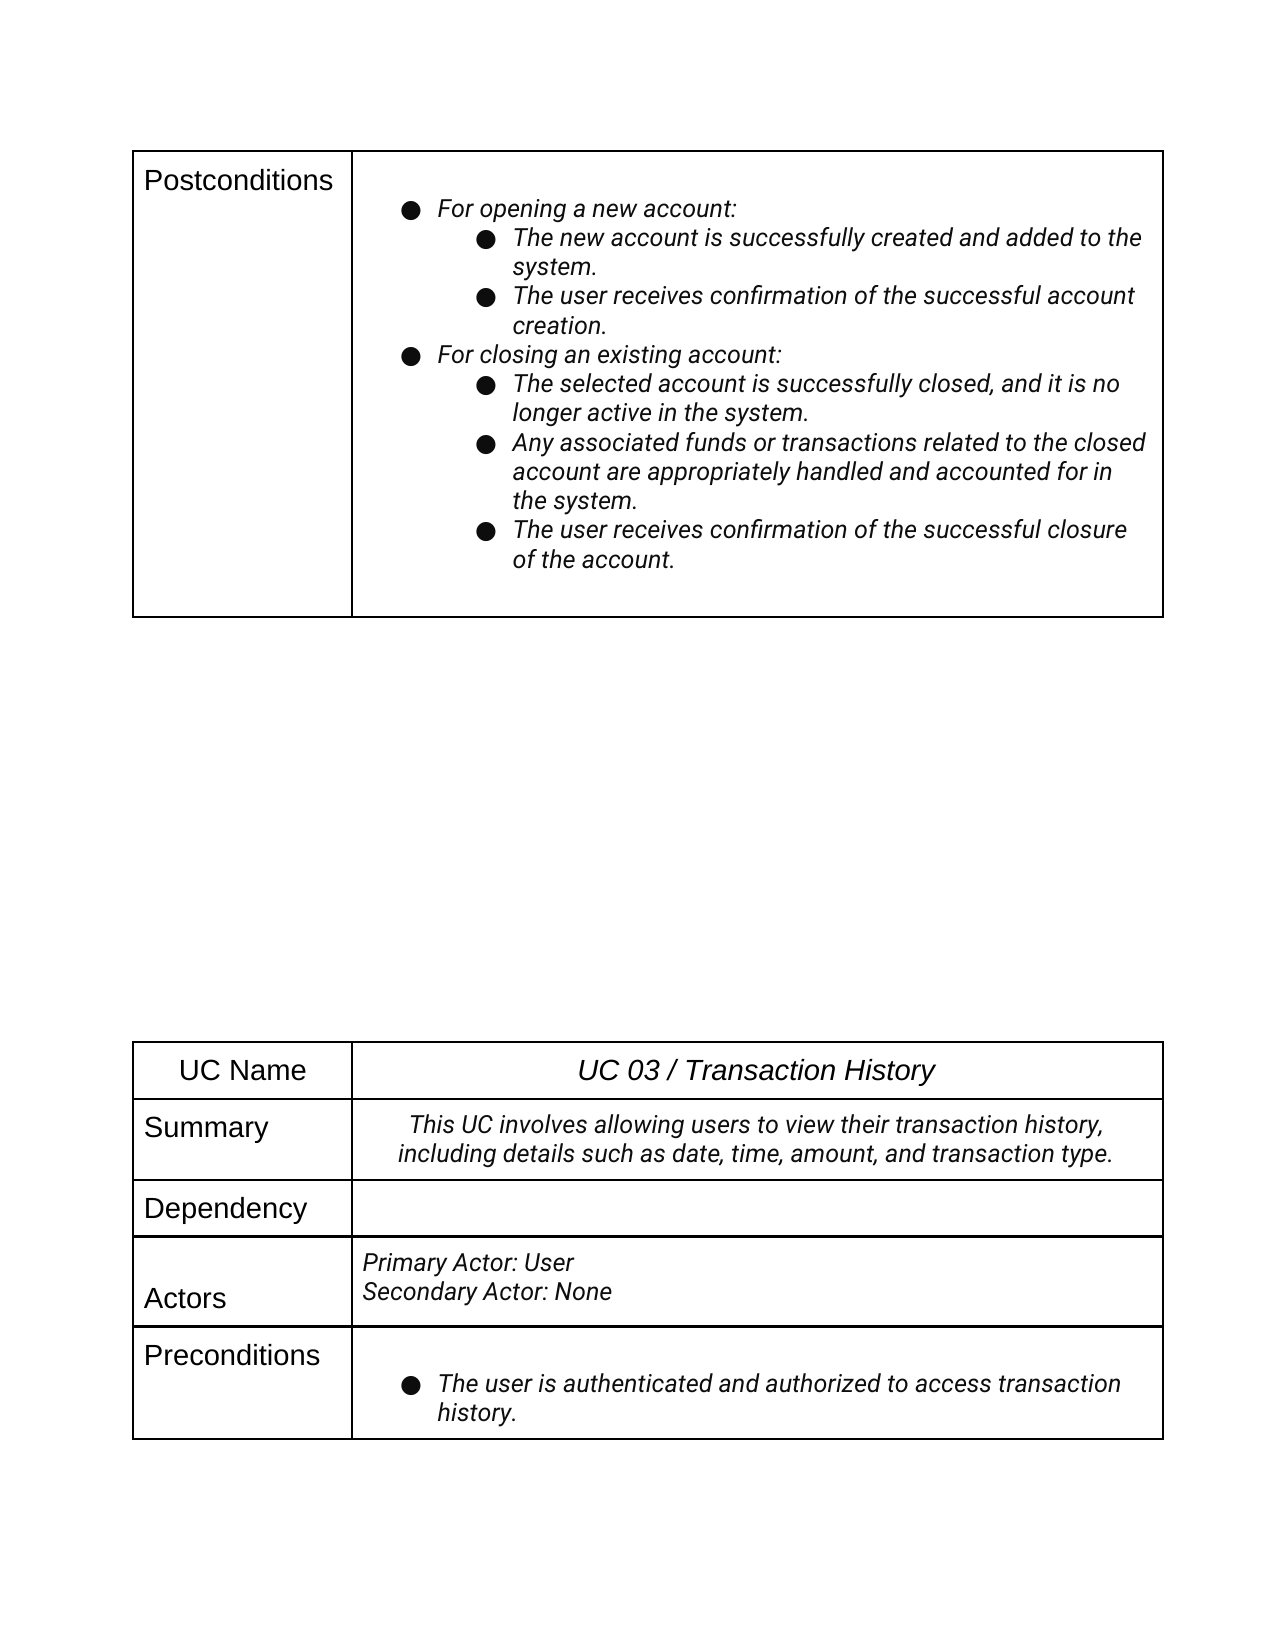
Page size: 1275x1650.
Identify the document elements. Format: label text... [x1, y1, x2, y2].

table_cell Actors [134, 1238, 351, 1325]
table_cell [353, 1181, 1162, 1235]
table_header UC Name [134, 1043, 351, 1097]
table_header UC 03 / Transaction History [353, 1043, 1162, 1097]
table_cell Summary [134, 1100, 351, 1179]
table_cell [353, 1328, 1162, 1438]
table_cell For opening a new account: The new account is successfully created and added to the system. The user receives confirmation of the successful account creation. For closing an existing account: The selected account is successfully closed, and it is no longer active in the system. Any associated funds or transactions related to the closed account are appropriately handled and accounted for in the system. The user receives confirmation of the successful closure of the account. [353, 152, 1162, 616]
table_cell Dependency [134, 1181, 351, 1235]
table_cell Primary Actor: User Secondary Actor: None [353, 1238, 1162, 1325]
table_cell Preconditions [134, 1328, 351, 1438]
table_cell Postconditions [134, 152, 351, 616]
table_cell This UC involves allowing users to view their transaction history, including details such as date, time, amount, and transaction type. [353, 1100, 1162, 1179]
